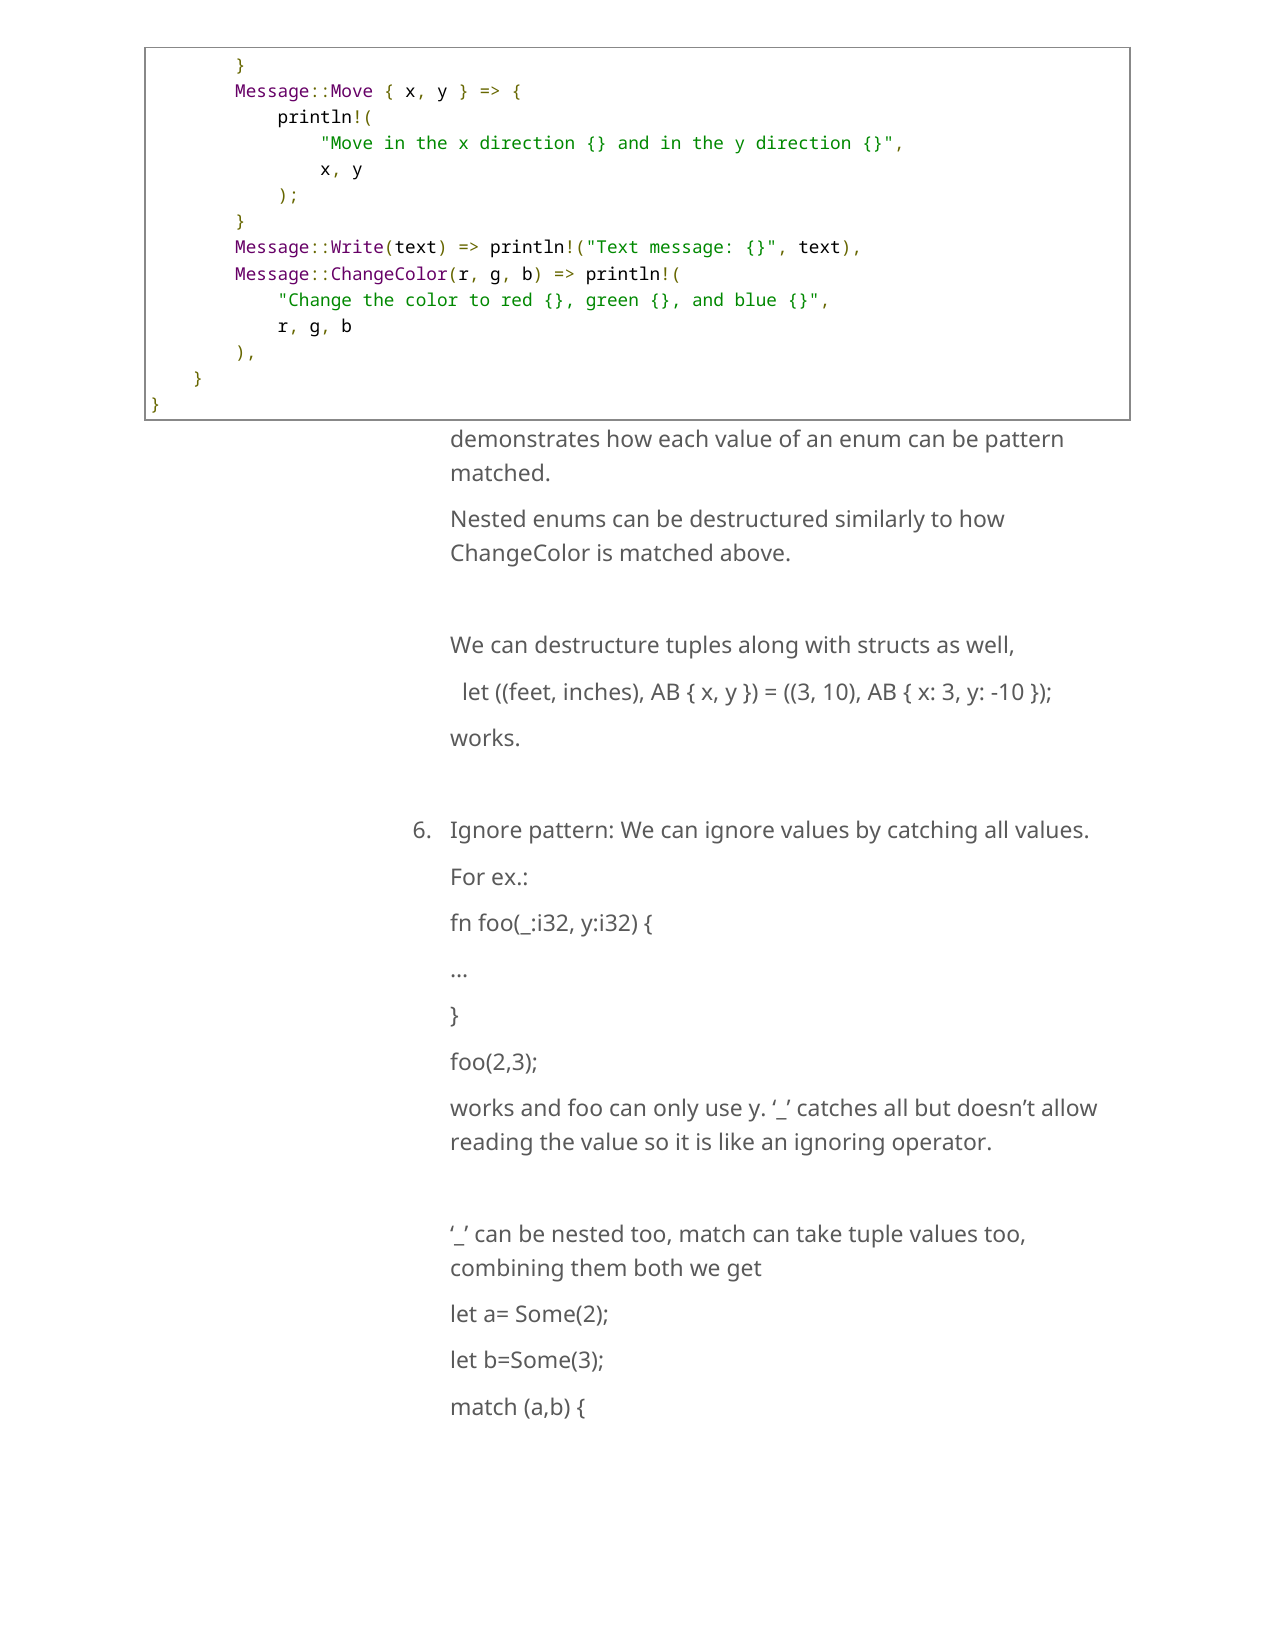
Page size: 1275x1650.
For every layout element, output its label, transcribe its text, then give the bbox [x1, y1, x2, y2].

list ‘_’ can be nested too, match can take tuple values too, combining them both we get [450, 1218, 1125, 1283]
list works. [450, 722, 1125, 753]
list … [450, 953, 1125, 984]
text println!( [146, 99, 1129, 125]
text } [146, 359, 1129, 385]
list let a= Some(2); [450, 1298, 1125, 1329]
list Ignore pattern: We can ignore values by catching all values. [412, 814, 1125, 845]
list We can destructure tuples along with structs as well, [450, 629, 1125, 660]
list match (a,b) { [450, 1390, 1125, 1422]
text } [146, 385, 1129, 419]
list fn foo(_:i32, y:i32) { [450, 907, 1125, 938]
text "Move in the x direction {} and in the y direction {}", [146, 125, 1129, 151]
text ), [146, 333, 1129, 359]
text ); [146, 177, 1129, 203]
list let b=Some(3); [450, 1344, 1125, 1375]
text } [146, 48, 1129, 73]
list let ((feet, inches), AB { x, y }) = ((3, 10), AB { x: 3, y: -10 }); [450, 675, 1125, 707]
text r, g, b [146, 307, 1129, 333]
text Message::Write(text) => println!("Text message: {}", text), [146, 229, 1129, 255]
text } [146, 203, 1129, 229]
text "Change the color to red {}, green {}, and blue {}", [146, 281, 1129, 307]
text x, y [146, 151, 1129, 177]
list Nested enums can be destructured similarly to how ChangeColor is matched above. [450, 503, 1125, 568]
list } [450, 999, 1125, 1030]
text Message::Move { x, y } => { [146, 73, 1129, 99]
list foo(2,3); [450, 1045, 1125, 1077]
list works and foo can only use y. ‘_’ catches all but doesn’t allow reading the value so it is like an ignoring operator. [450, 1092, 1125, 1157]
text Message::ChangeColor(r, g, b) => println!( [146, 255, 1129, 281]
list demonstrates how each value of an enum can be pattern matched. [450, 423, 1125, 488]
list For ex.: [450, 860, 1125, 892]
